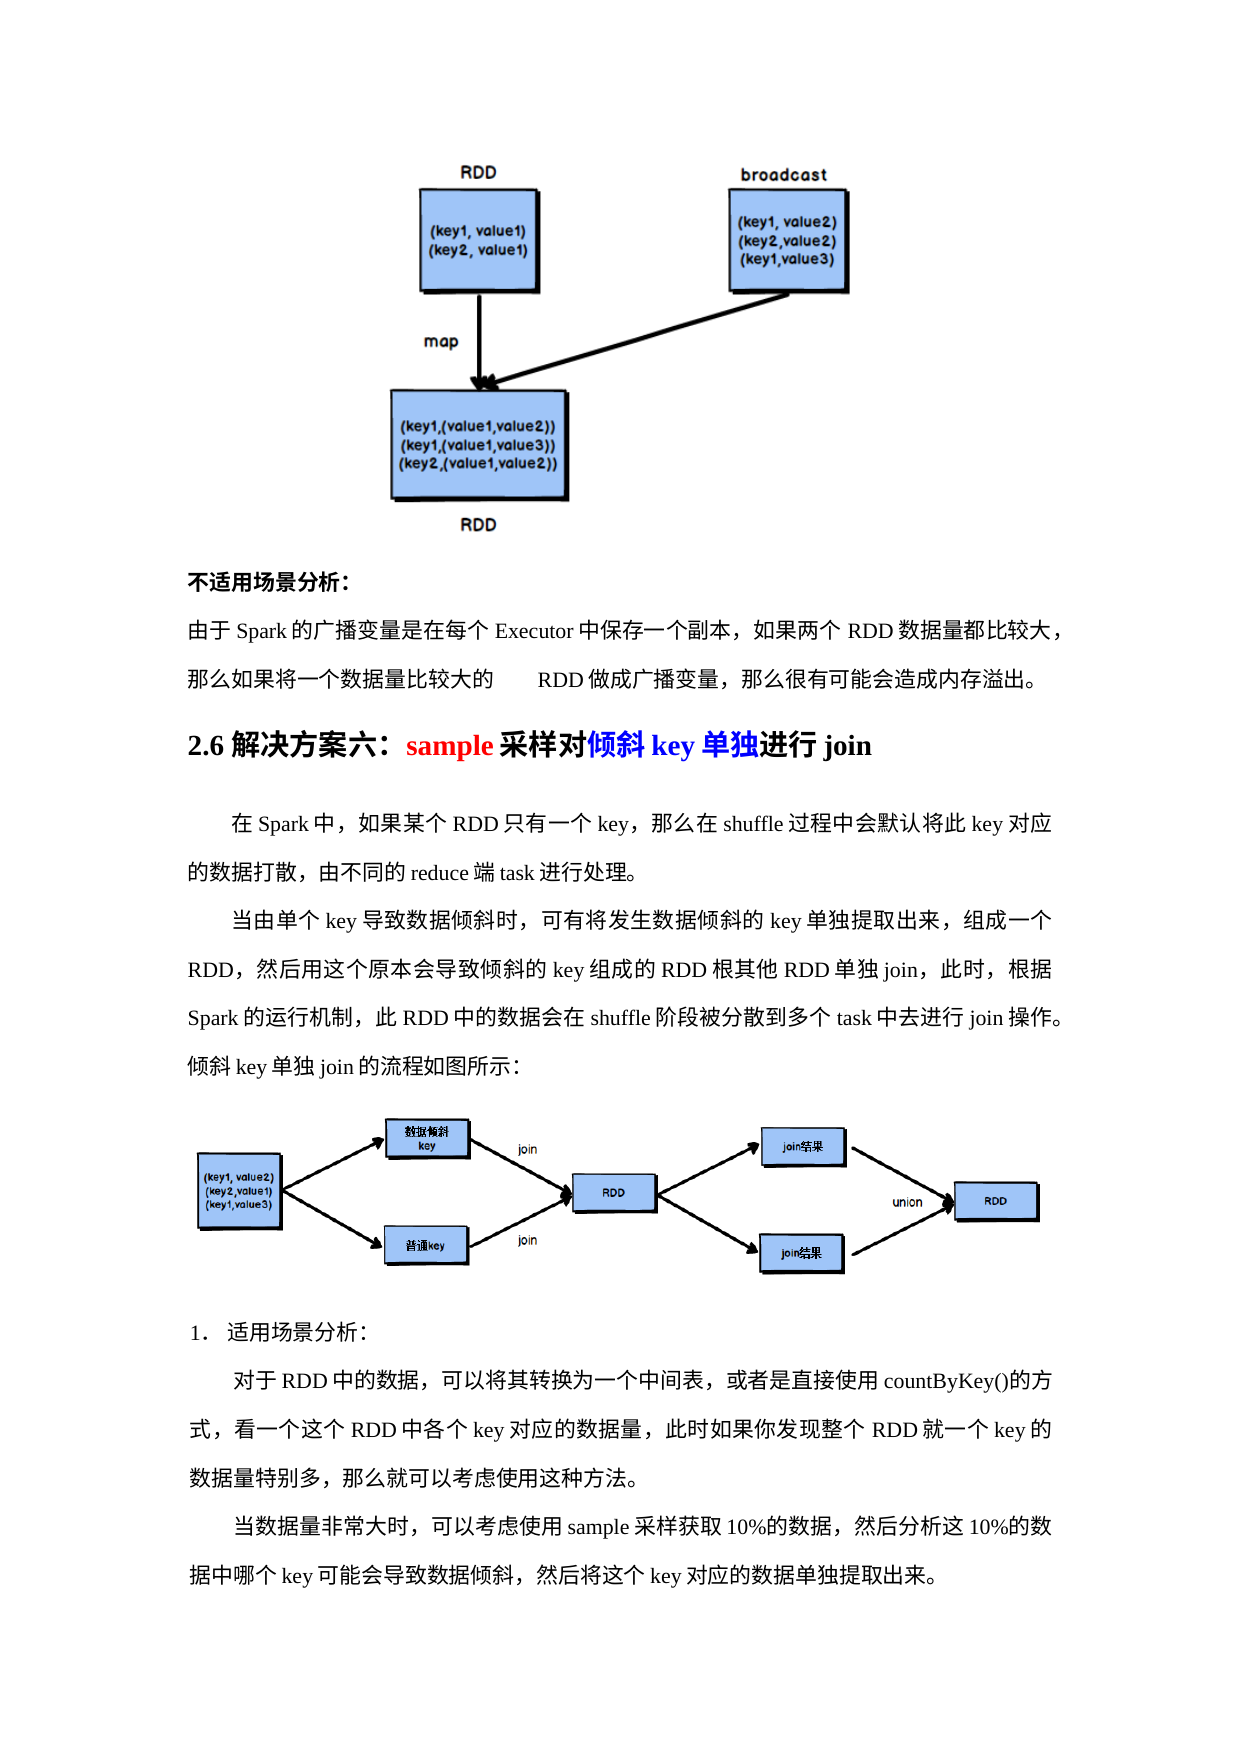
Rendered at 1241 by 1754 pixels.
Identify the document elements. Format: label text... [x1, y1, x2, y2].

text 不适用场景分析： [187, 564, 1053, 597]
text 当由单个key导致数据倾斜时，可有将发生数据倾斜的key单独提取出来，组成一个RDD，然后用这个原本会导致倾斜的key组成的RDD根其他RDD单独join，此时，根据Spark的运行机制，此RDD中的数据会在shuffle阶段被分散到多个task中去进行join操作。倾斜key单独join的流程如图所示： [187, 902, 1053, 1081]
subtitle 2.6 解决方案六：sample采样对倾斜key单独进行join [187, 710, 1053, 775]
text 在Spark中，如果某个RDD只有一个key，那么在shuffle过程中会默认将此key对应的数据打散，由不同的reduce端task进行处理。 [187, 805, 1053, 887]
list 适用场景分析： [189, 1315, 1053, 1347]
text 对于RDD中的数据，可以将其转换为一个中间表，或者是直接使用countByKey()的方式，看一个这个RDD中各个key对应的数据量，此时如果你发现整个RDD就一个key的数据量特别多，那么就可以考虑使用这种方法。 [189, 1363, 1053, 1493]
picture [192, 1113, 1048, 1279]
picture [387, 162, 853, 537]
text 由于Spark的广播变量是在每个Executor中保存一个副本，如果两个RDD数据量都比较大，那么如果将一个数据量比较大的 RDD做成广播变量，那么很有可能会造成内存溢出。 [187, 613, 1053, 694]
text 当数据量非常大时，可以考虑使用sample采样获取10%的数据，然后分析这10%的数据中哪个key可能会导致数据倾斜，然后将这个key对应的数据单独提取出来。 [189, 1509, 1053, 1590]
